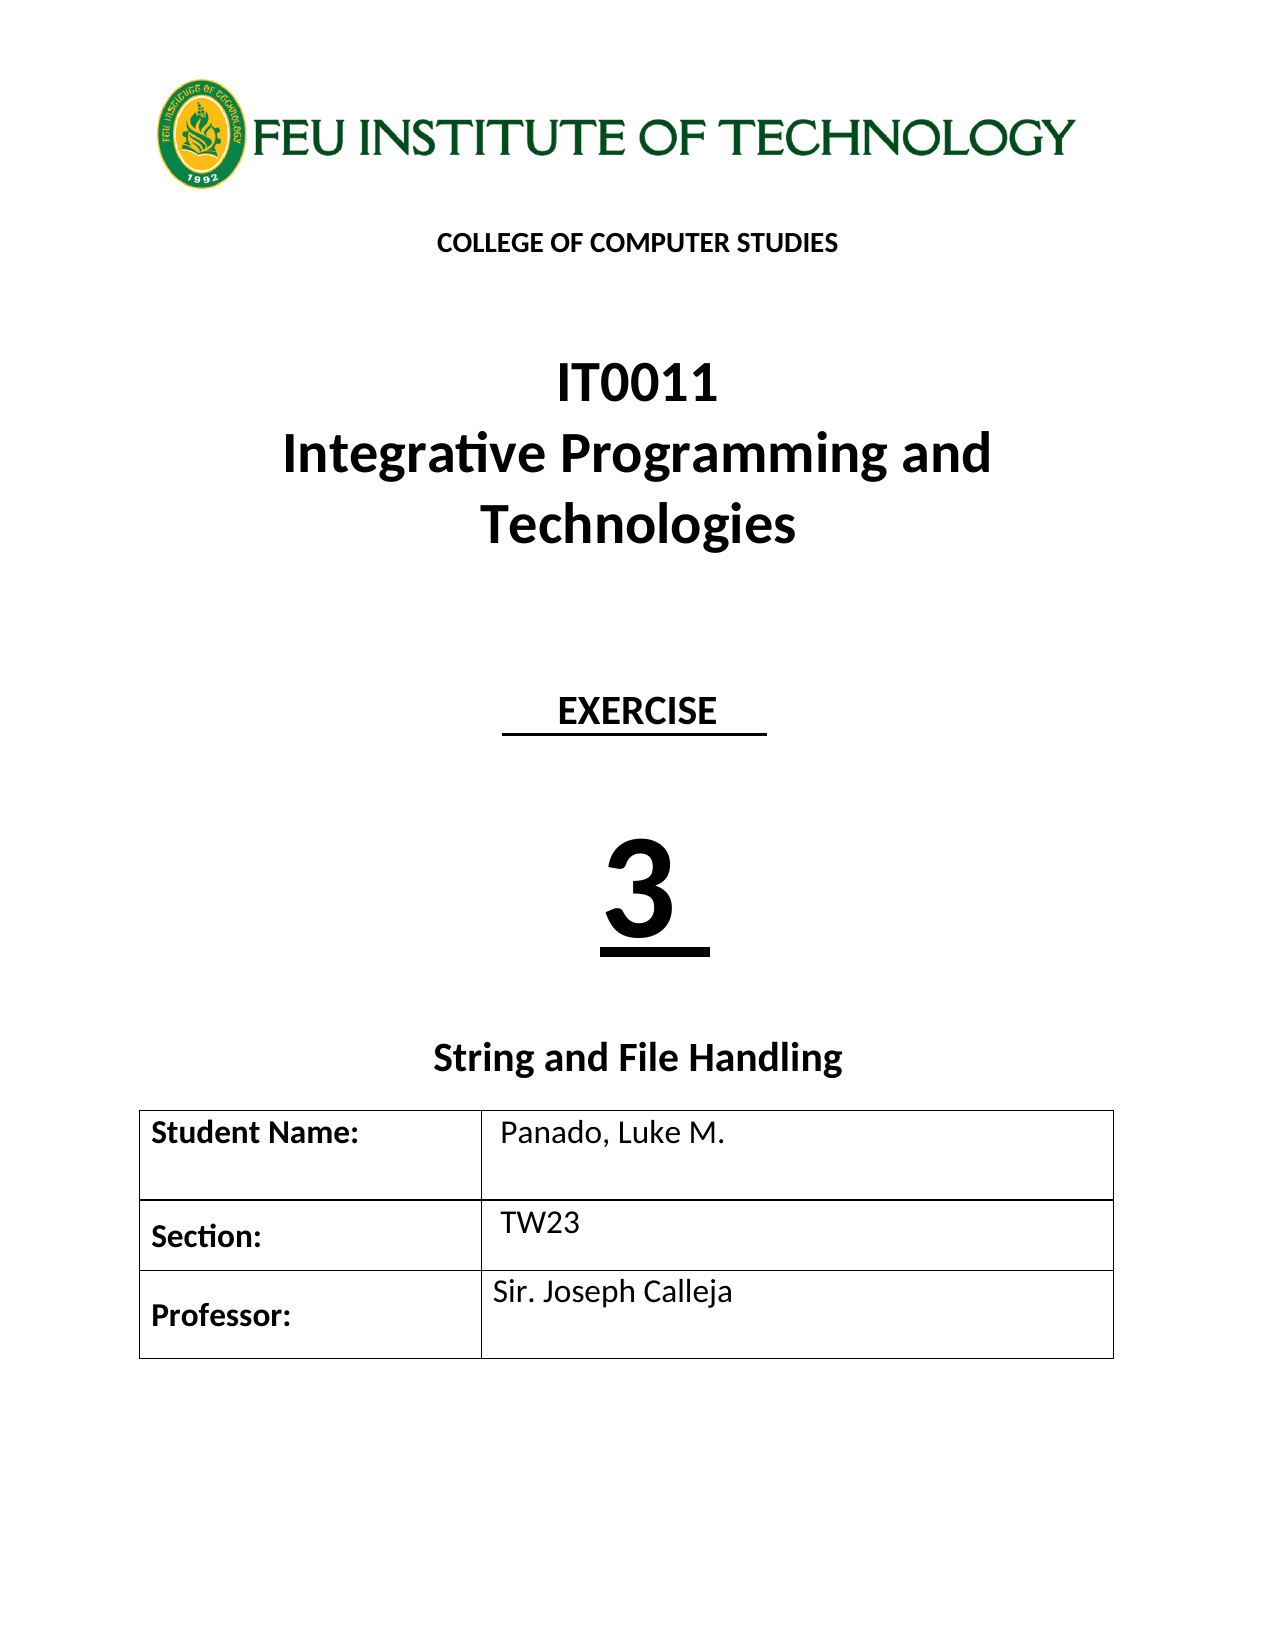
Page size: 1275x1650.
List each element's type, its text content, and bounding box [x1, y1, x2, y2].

table_header Panado, Luke M. [482, 1111, 1113, 1199]
text Integrative Programming and Technologies [150, 416, 1125, 558]
table_cell Sir. Joseph Calleja [482, 1271, 1113, 1358]
table_header Student Name: [140, 1111, 481, 1199]
text COLLEGE OF COMPUTER STUDIES [150, 224, 1125, 260]
text EXERCISE [150, 684, 1125, 735]
text String and File Handling [150, 1031, 1126, 1082]
table_cell TW23 [482, 1201, 1113, 1269]
text IT0011 [150, 345, 1125, 416]
text 3 [150, 792, 1126, 975]
picture [150, 75, 1090, 196]
table_cell Section: [140, 1201, 481, 1269]
table_cell Professor: [140, 1271, 481, 1358]
